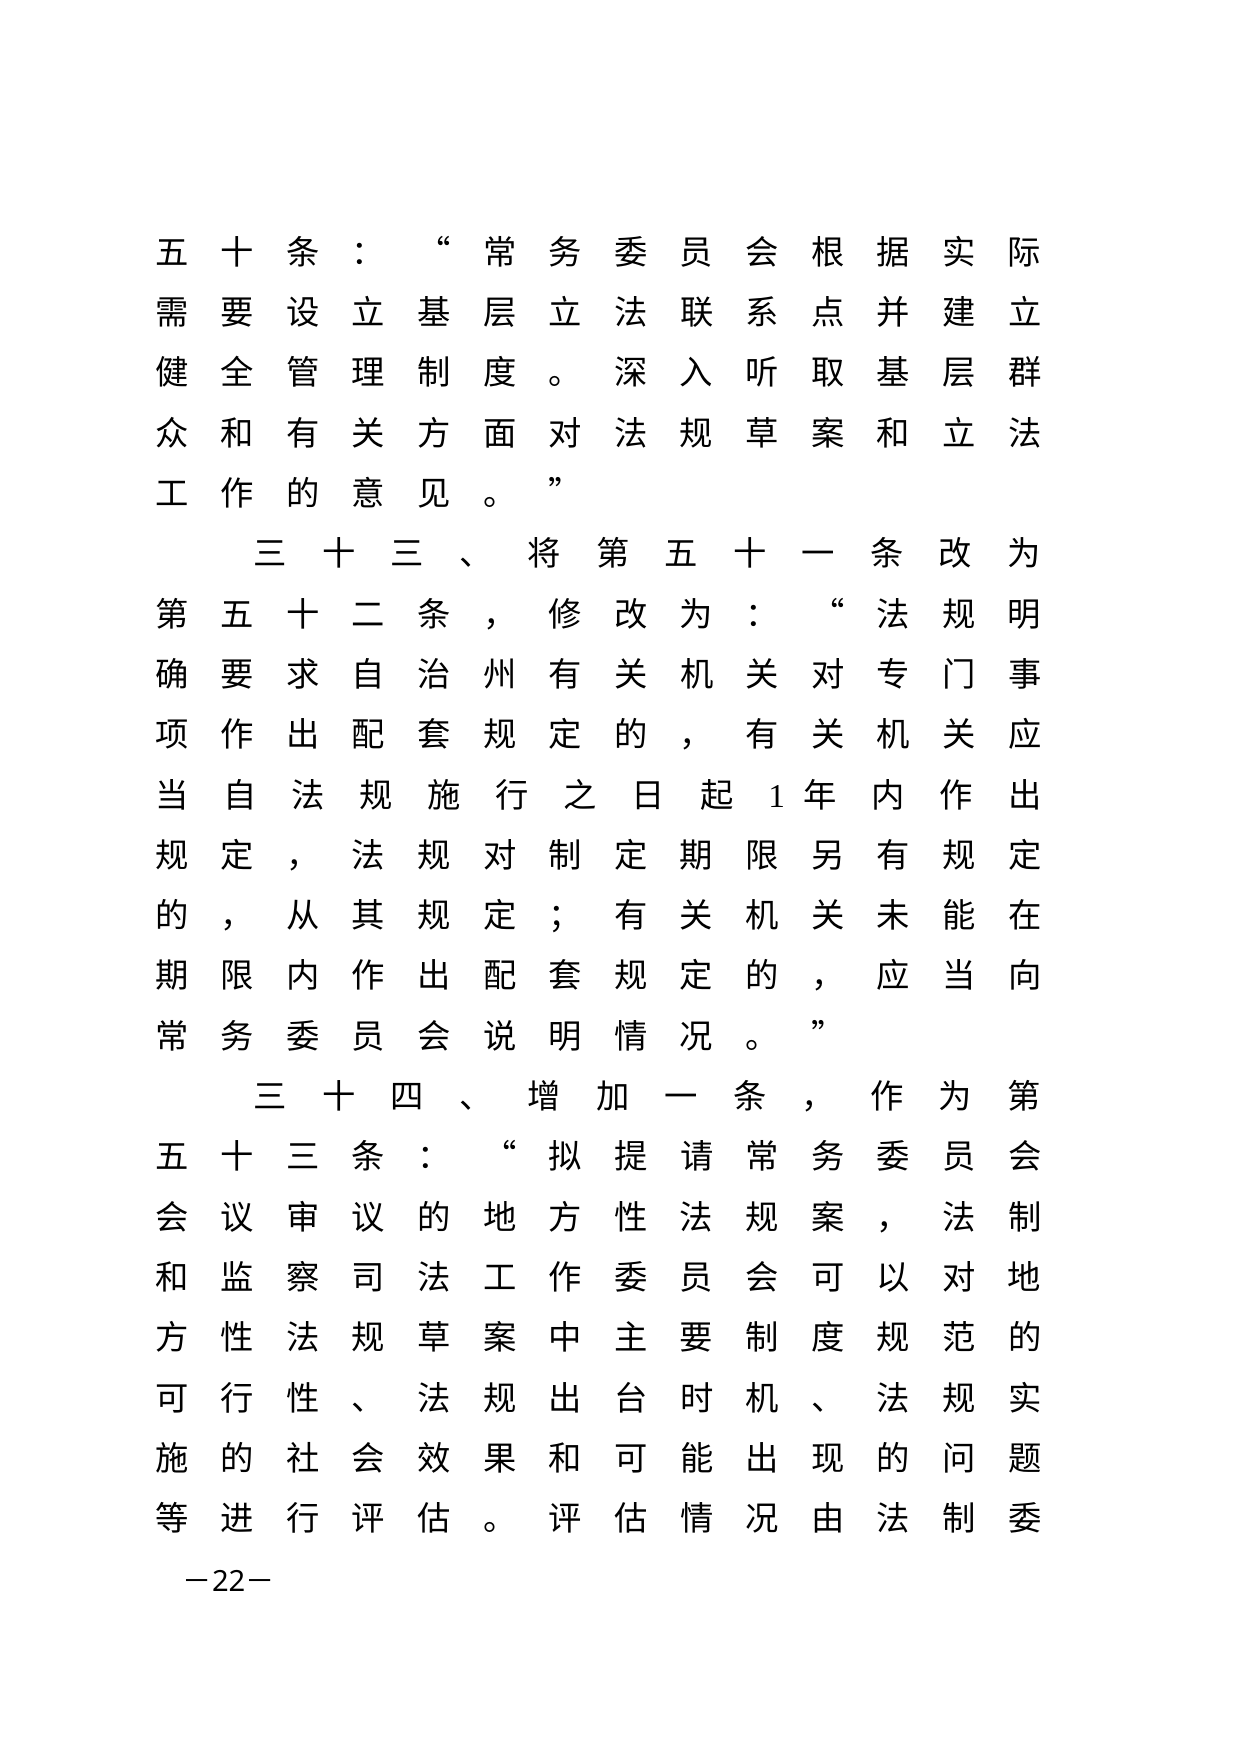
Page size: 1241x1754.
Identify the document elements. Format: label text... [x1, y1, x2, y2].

list 三十三、将第五十一条改为第五十二条，修改为：“法规明确要求自治州有关机关对专门事项作出配套规定的，有关机关应当自法规施行之日起1年内作出规定，法规对制定期限另有规定的，从其规定；有关机关未能在期限内作出配套规定的，应当向常务委员会说明情况。” [155, 521, 1073, 1064]
list 三十四、增加一条，作为第五十三条：“拟提请常务委员会会议审议的地方性法规案，法制和监察司法工作委员会可以对地方性法规草案中主要制度规范的可行性、法规出台时机、法规实施的社会效果和可能出现的问题等进行评估。评估情况由法制委员会在审议结果报告中予以说明。” [155, 1064, 1073, 1546]
list 三十二、增加一条，作为第五十条：“常务委员会根据实际需要设立基层立法联系点并建立健全管理制度。深入听取基层群众和有关方面对法规草案和立法工作的意见。” [155, 219, 1073, 521]
